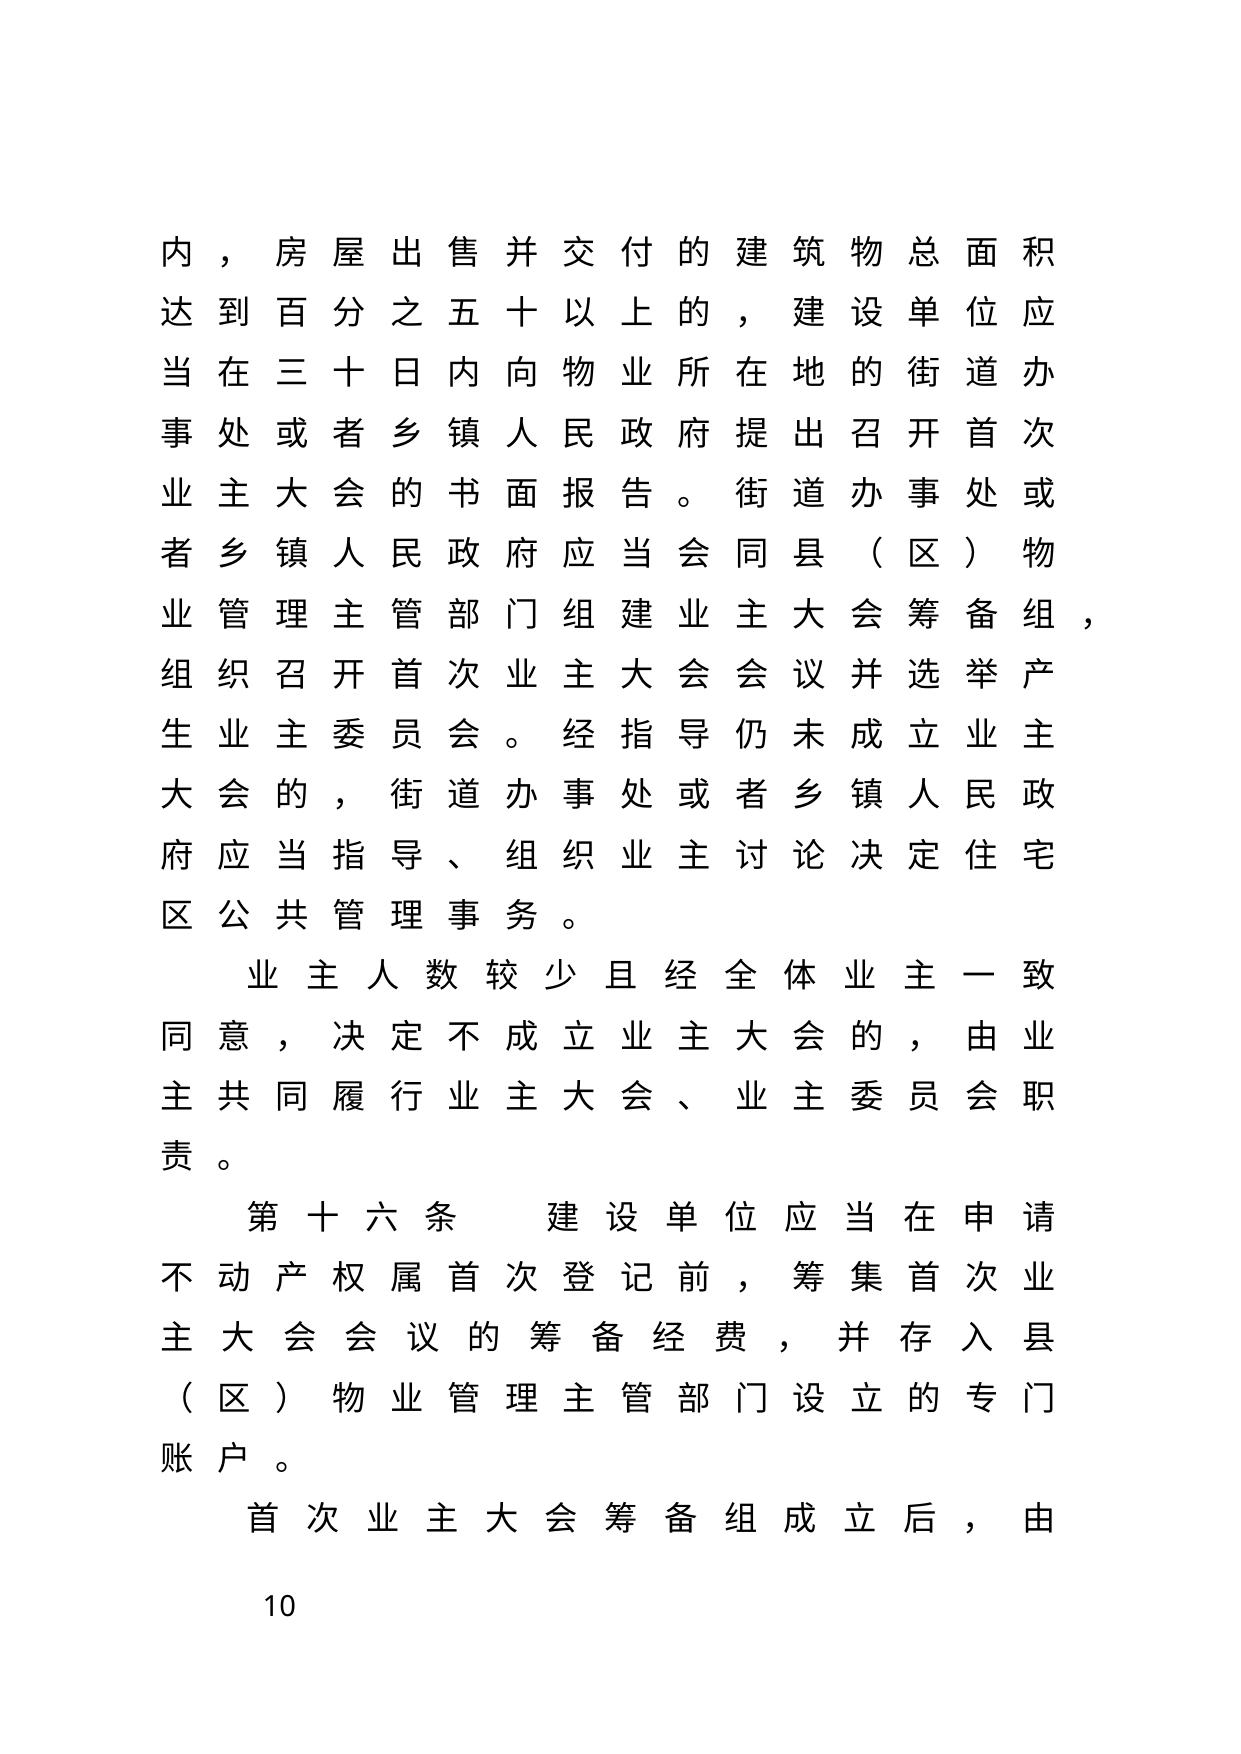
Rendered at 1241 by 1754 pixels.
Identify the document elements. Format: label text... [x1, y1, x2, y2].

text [160, 1486, 1080, 1546]
text 业主人数较少且经全体业主一致同意，决定不成立业主大会的，由业主共同履行业主大会、业主委员会职责。 [160, 943, 1080, 1184]
text 第十六条 建设单位应当在申请不动产权属首次登记前，筹集首次业主大会会议的筹备经费，并存入县（区）物业管理主管部门设立的专门账户。 [160, 1184, 1080, 1486]
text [160, 219, 1080, 943]
